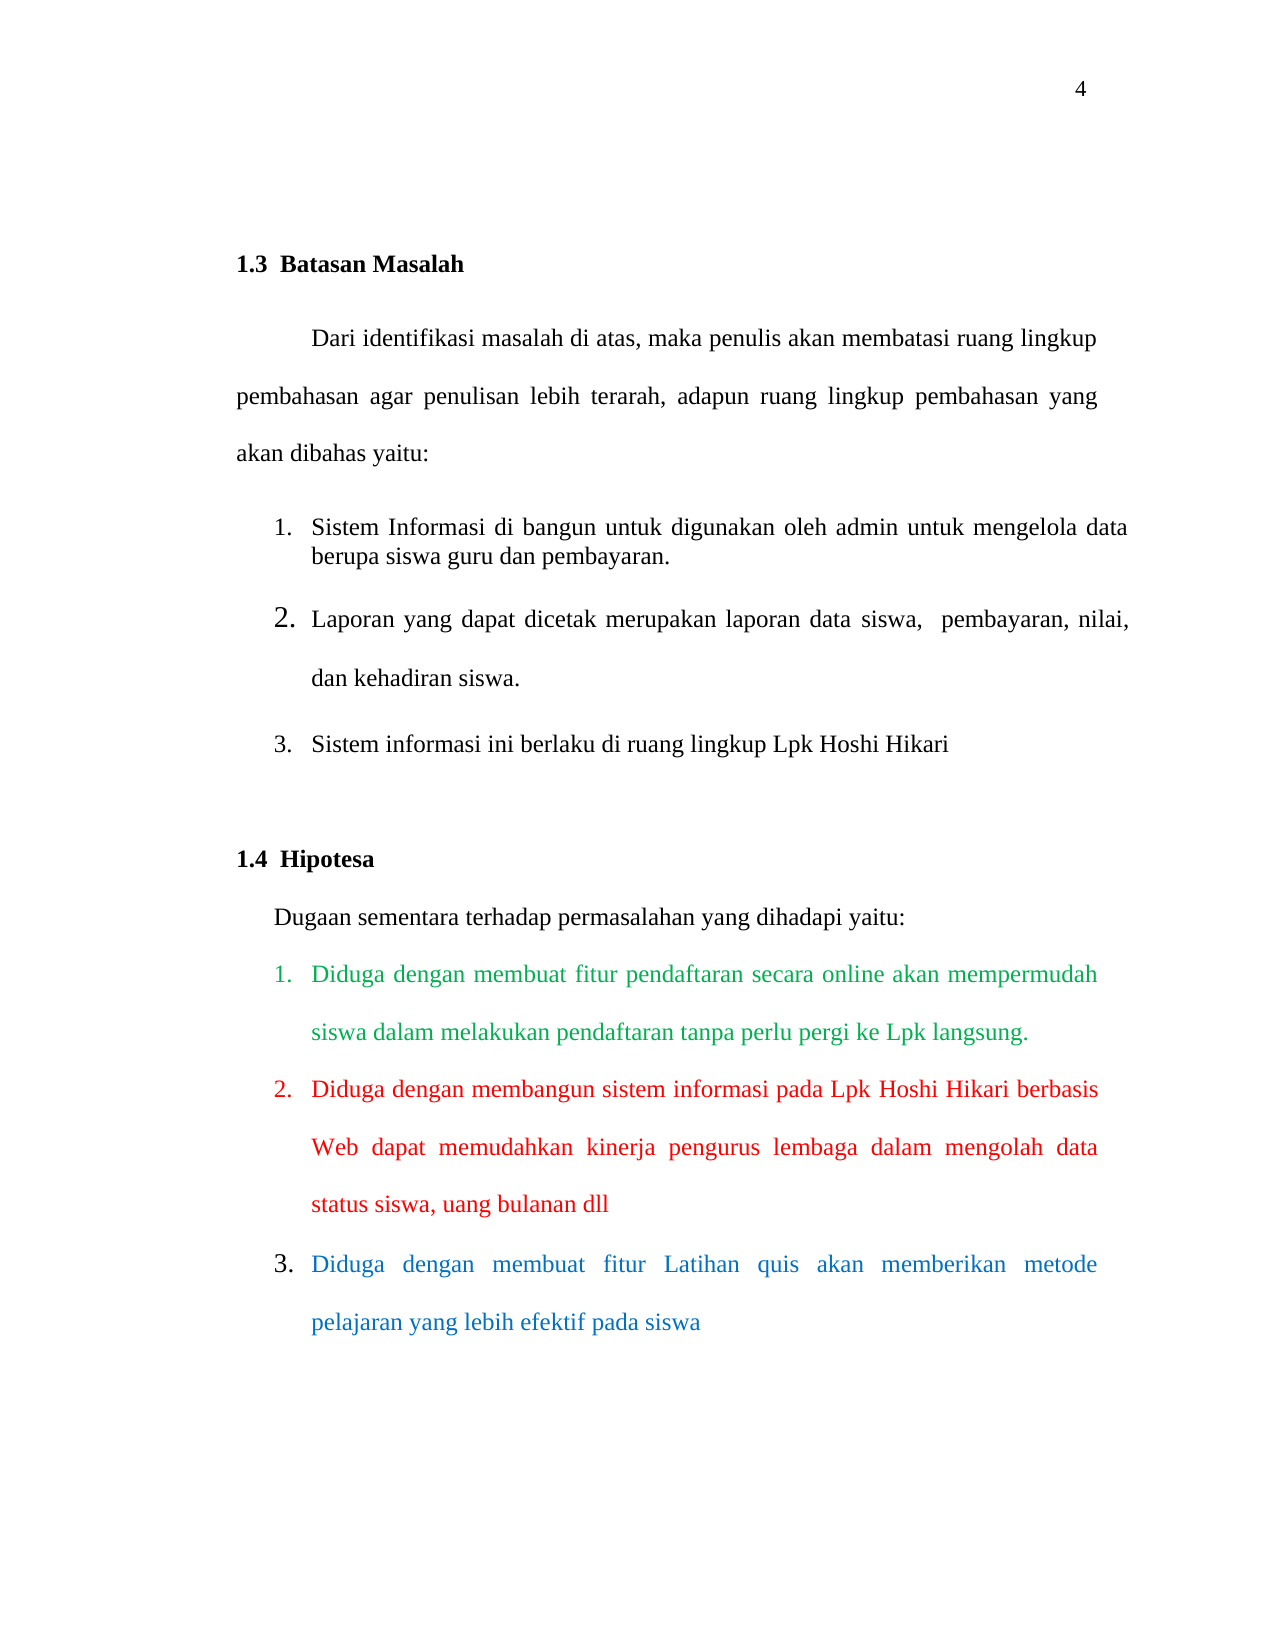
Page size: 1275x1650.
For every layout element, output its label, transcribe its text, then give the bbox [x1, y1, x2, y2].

list Diduga dengan membangun sistem informasi pada Lpk Hoshi Hikari berbasis Web dapat memudahkan kinerja pengurus lembaga dalam mengolah data status siswa, uang bulanan dll [274, 1074, 1098, 1218]
text Dugaan sementara terhadap permasalahan yang dihadapi yaitu: [274, 902, 1129, 931]
list Laporan yang dapat dicetak merupakan laporan data siswa, pembayaran, nilai, dan kehadiran siswa. [274, 599, 1129, 691]
list Diduga dengan membuat fitur pendaftaran secara online akan mempermudah siswa dalam melakukan pendaftaran tanpa perlu pergi ke Lpk langsung. [274, 959, 1098, 1046]
subtitle Hipotesa [236, 844, 1129, 873]
subtitle Batasan Masalah [236, 249, 1129, 278]
text Dari identifikasi masalah di atas, maka penulis akan membatasi ruang lingkup pembahasan agar penulisan lebih terarah, adapun ruang lingkup pembahasan yang akan dibahas yaitu: [236, 323, 1098, 467]
list Sistem informasi ini berlaku di ruang lingkup Lpk Hoshi Hikari [274, 729, 1098, 758]
list Diduga dengan membuat fitur Latihan quis akan memberikan metode pelajaran yang lebih efektif pada siswa [274, 1247, 1098, 1336]
list Sistem Informasi di bangun untuk digunakan oleh admin untuk mengelola data berupa siswa guru dan pembayaran. [274, 512, 1129, 570]
